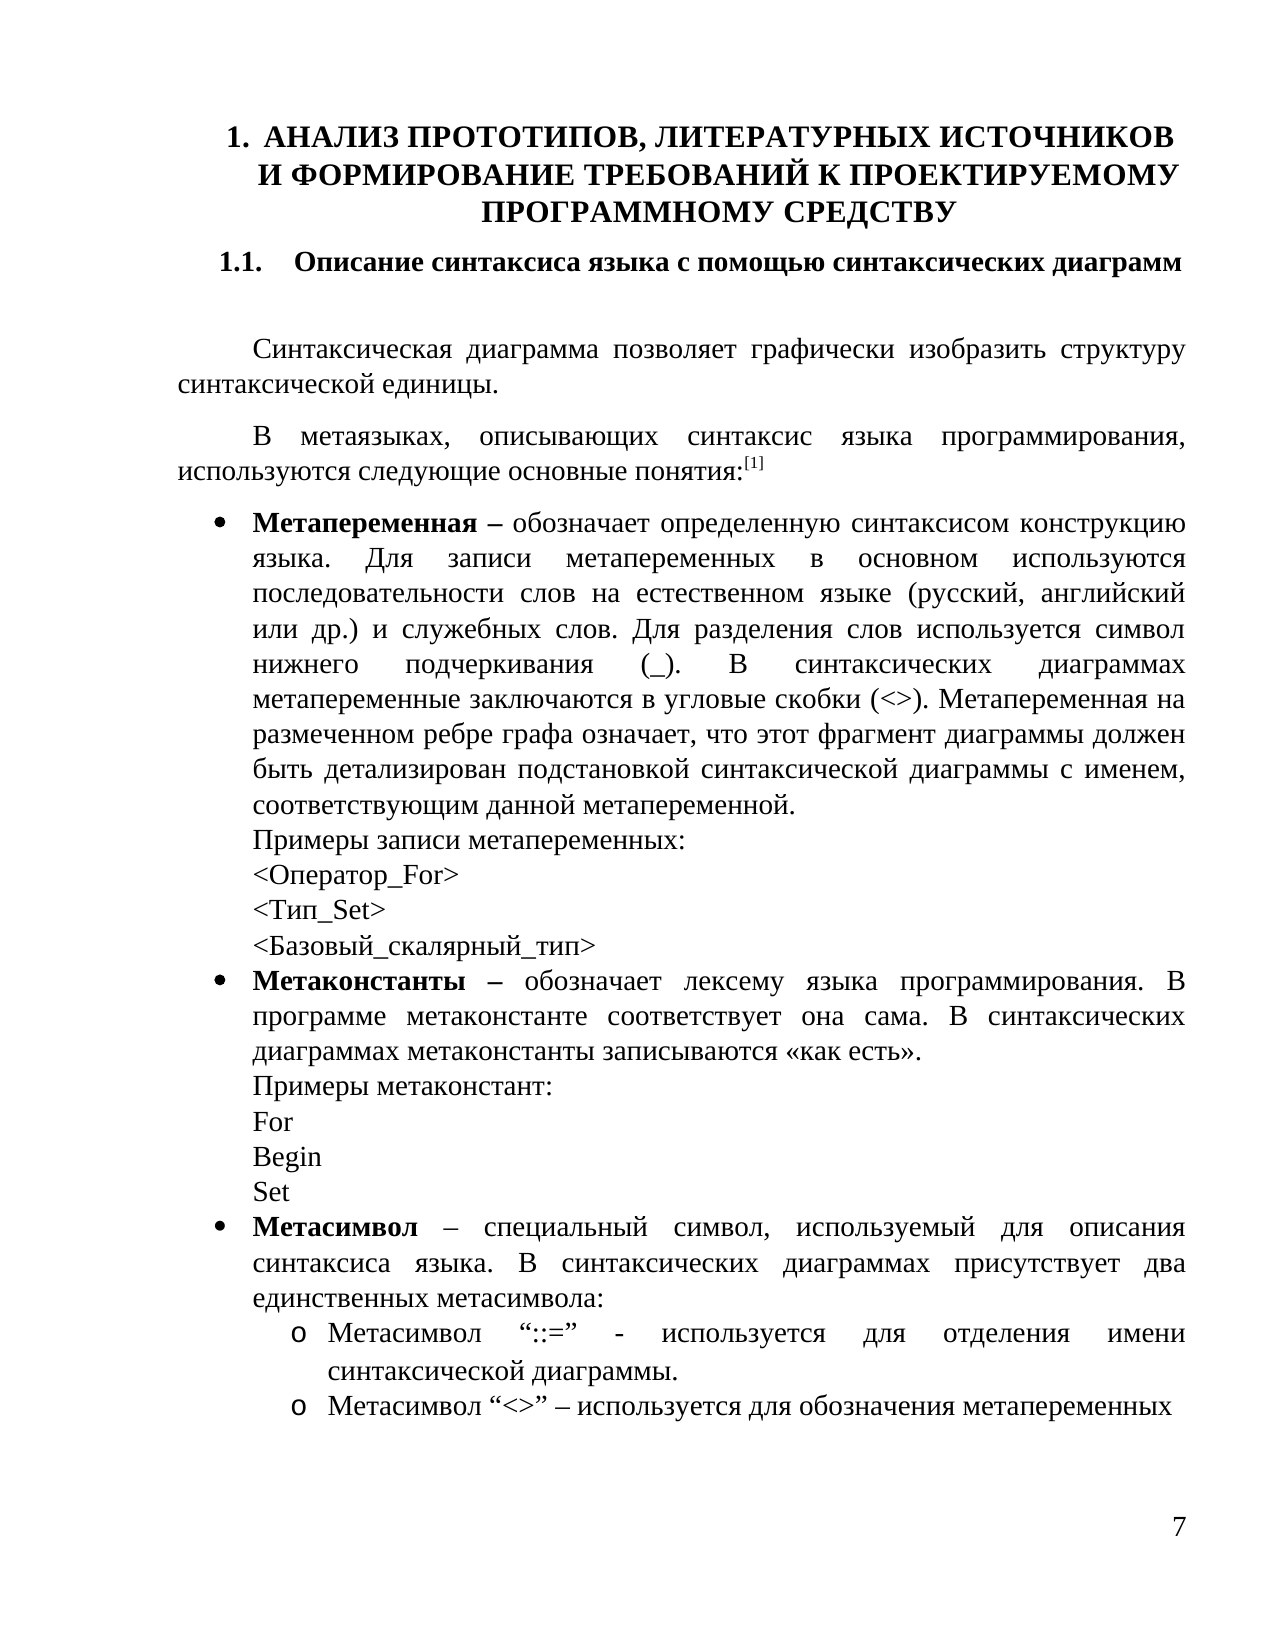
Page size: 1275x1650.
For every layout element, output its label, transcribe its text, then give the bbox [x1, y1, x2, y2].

text В метаязыках, описывающих синтаксис языка программирования, используются следующие основные понятия:[1] [177, 418, 1186, 487]
list Метаконстанты – обозначает лексему языка программирования. В программе метаконстанте соответствует она сама. В синтаксических диаграммах метаконстанты записываются «как есть». [215, 963, 1186, 1067]
list Примеры метаконстант: [252, 1068, 1186, 1102]
list For [252, 1104, 1186, 1137]
list <Оператор_For> [252, 857, 1186, 891]
list Set [252, 1174, 1186, 1208]
list Метасимвол “::=” - используется для отделения имени синтаксической диаграммы. [290, 1315, 1186, 1386]
list Метасимвол “<>” – используется для обозначения метапеременных [290, 1388, 1186, 1424]
subtitle АНАЛИЗ ПРОТОТИПОВ, ЛИТЕРАТУРНЫХ ИСТОЧНИКОВ И ФОРМИРОВАНИЕ ТРЕБОВАНИЙ К ПРОЕКТИРУЕМОМУ ПРОГРАММНОМУ СРЕДСТВУ [215, 118, 1186, 229]
subtitle Описание синтаксиса языка с помощью синтаксических диаграмм [215, 244, 1186, 277]
list Примеры записи метапеременных: [252, 822, 1186, 856]
list Метасимвол – специальный символ, используемый для описания синтаксиса языка. В синтаксических диаграммах присутствует два единственных метасимвола: [215, 1209, 1186, 1313]
list <Базовый_скалярный_тип> [252, 928, 1186, 961]
list Begin [252, 1139, 1186, 1172]
text Синтаксическая диаграмма позволяет графически изобразить структуру синтаксической единицы. [177, 331, 1186, 399]
list <Тип_Set> [252, 892, 1186, 926]
list Метапеременная – обозначает определенную синтаксисом конструкцию языка. Для записи метапеременных в основном используются последовательности слов на естественном языке (русский, английский или др.) и служебных слов. Для разделения слов используется символ нижнего подчеркивания (_). В синтаксических диаграммах метапеременные заключаются в угловые скобки (<>). Метапеременная на размеченном ребре графа означает, что этот фрагмент диаграммы должен быть детализирован подстановкой синтаксической диаграммы с именем, соответствующим данной метапеременной. [215, 505, 1186, 820]
